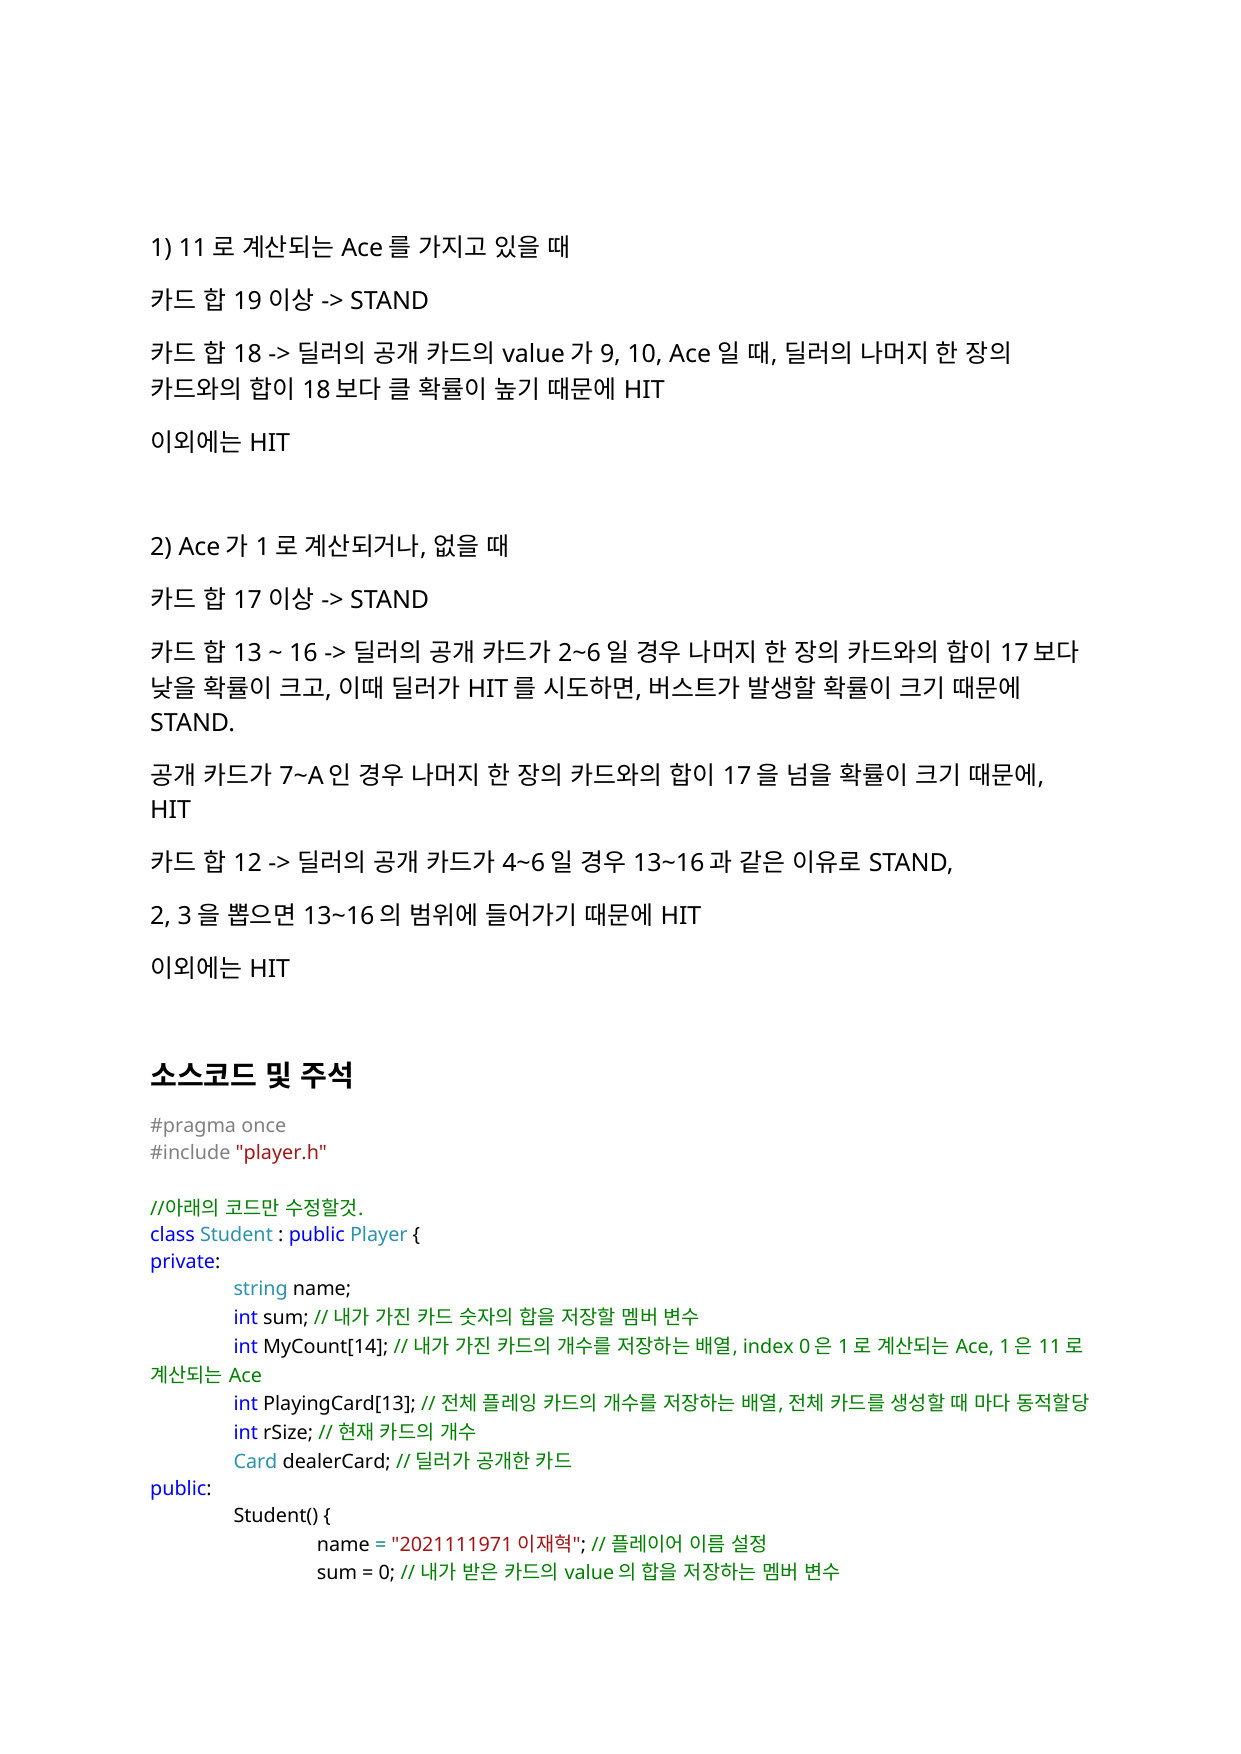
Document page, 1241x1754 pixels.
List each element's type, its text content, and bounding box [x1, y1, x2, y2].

text 이외에는 HIT [150, 948, 1090, 985]
text string name; [150, 1275, 1090, 1302]
text #pragma once [150, 1111, 1090, 1138]
text 카드 합 18 -> 딜러의 공개 카드의 value가 9, 10, Ace 일 때, 딜러의 나머지 한 장의 카드와의 합이 18보다 클 확률이 높기 때문에 HIT [150, 334, 1090, 406]
text Card dealerCard; // 딜러가 공개한 카드 [150, 1445, 1090, 1474]
text 2) Ace가 1로 계산되거나, 없을 때 [150, 527, 1090, 563]
text int PlayingCard[13]; // 전체 플레잉 카드의 개수를 저장하는 배열, 전체 카드를 생성할 때 마다 동적할당 [150, 1388, 1090, 1417]
text #include "player.h" [150, 1138, 1090, 1165]
text public: [150, 1474, 1090, 1501]
text class Student : public Player { [150, 1221, 1090, 1248]
text 카드 합 19 이상 -> STAND [150, 281, 1090, 317]
text private: [150, 1248, 1090, 1275]
text name = "2021111971 이재혁"; // 플레이어 이름 설정 [150, 1528, 1090, 1557]
text 소스코드 및 주석 [150, 1052, 1090, 1094]
text 2, 3을 뽑으면 13~16의 범위에 들어가기 때문에 HIT [150, 896, 1090, 932]
text 카드 합 12 -> 딜러의 공개 카드가 4~6일 경우 13~16과 같은 이유로 STAND, [150, 843, 1090, 879]
text 카드 합 17 이상 -> STAND [150, 579, 1090, 616]
text 이외에는 HIT [150, 423, 1090, 459]
text 공개 카드가 7~A인 경우 나머지 한 장의 카드와의 합이 17을 넘을 확률이 크기 때문에, HIT [150, 756, 1090, 826]
text sum = 0; // 내가 받은 카드의 value의 합을 저장하는 멤버 변수 [150, 1557, 1090, 1586]
text Student() { [150, 1501, 1090, 1528]
text int rSize; // 현재 카드의 개수 [150, 1417, 1090, 1445]
text //아래의 코드만 수정할것. [150, 1192, 1090, 1221]
text int MyCount[14]; // 내가 가진 카드의 개수를 저장하는 배열, index 0은 1로 계산되는 Ace, 1은 11로 계산되는 Ace [150, 1330, 1090, 1388]
text int sum; // 내가 가진 카드 숫자의 합을 저장할 멤버 변수 [150, 1302, 1090, 1330]
text 1) 11로 계산되는 Ace를 가지고 있을 때 [150, 228, 1090, 264]
text 카드 합 13 ~ 16 -> 딜러의 공개 카드가 2~6일 경우 나머지 한 장의 카드와의 합이 17보다 낮을 확률이 크고, 이때 딜러가 HIT를 시도하면, 버스트가 발생할 확률이 크기 때문에 STAND. [150, 632, 1090, 739]
